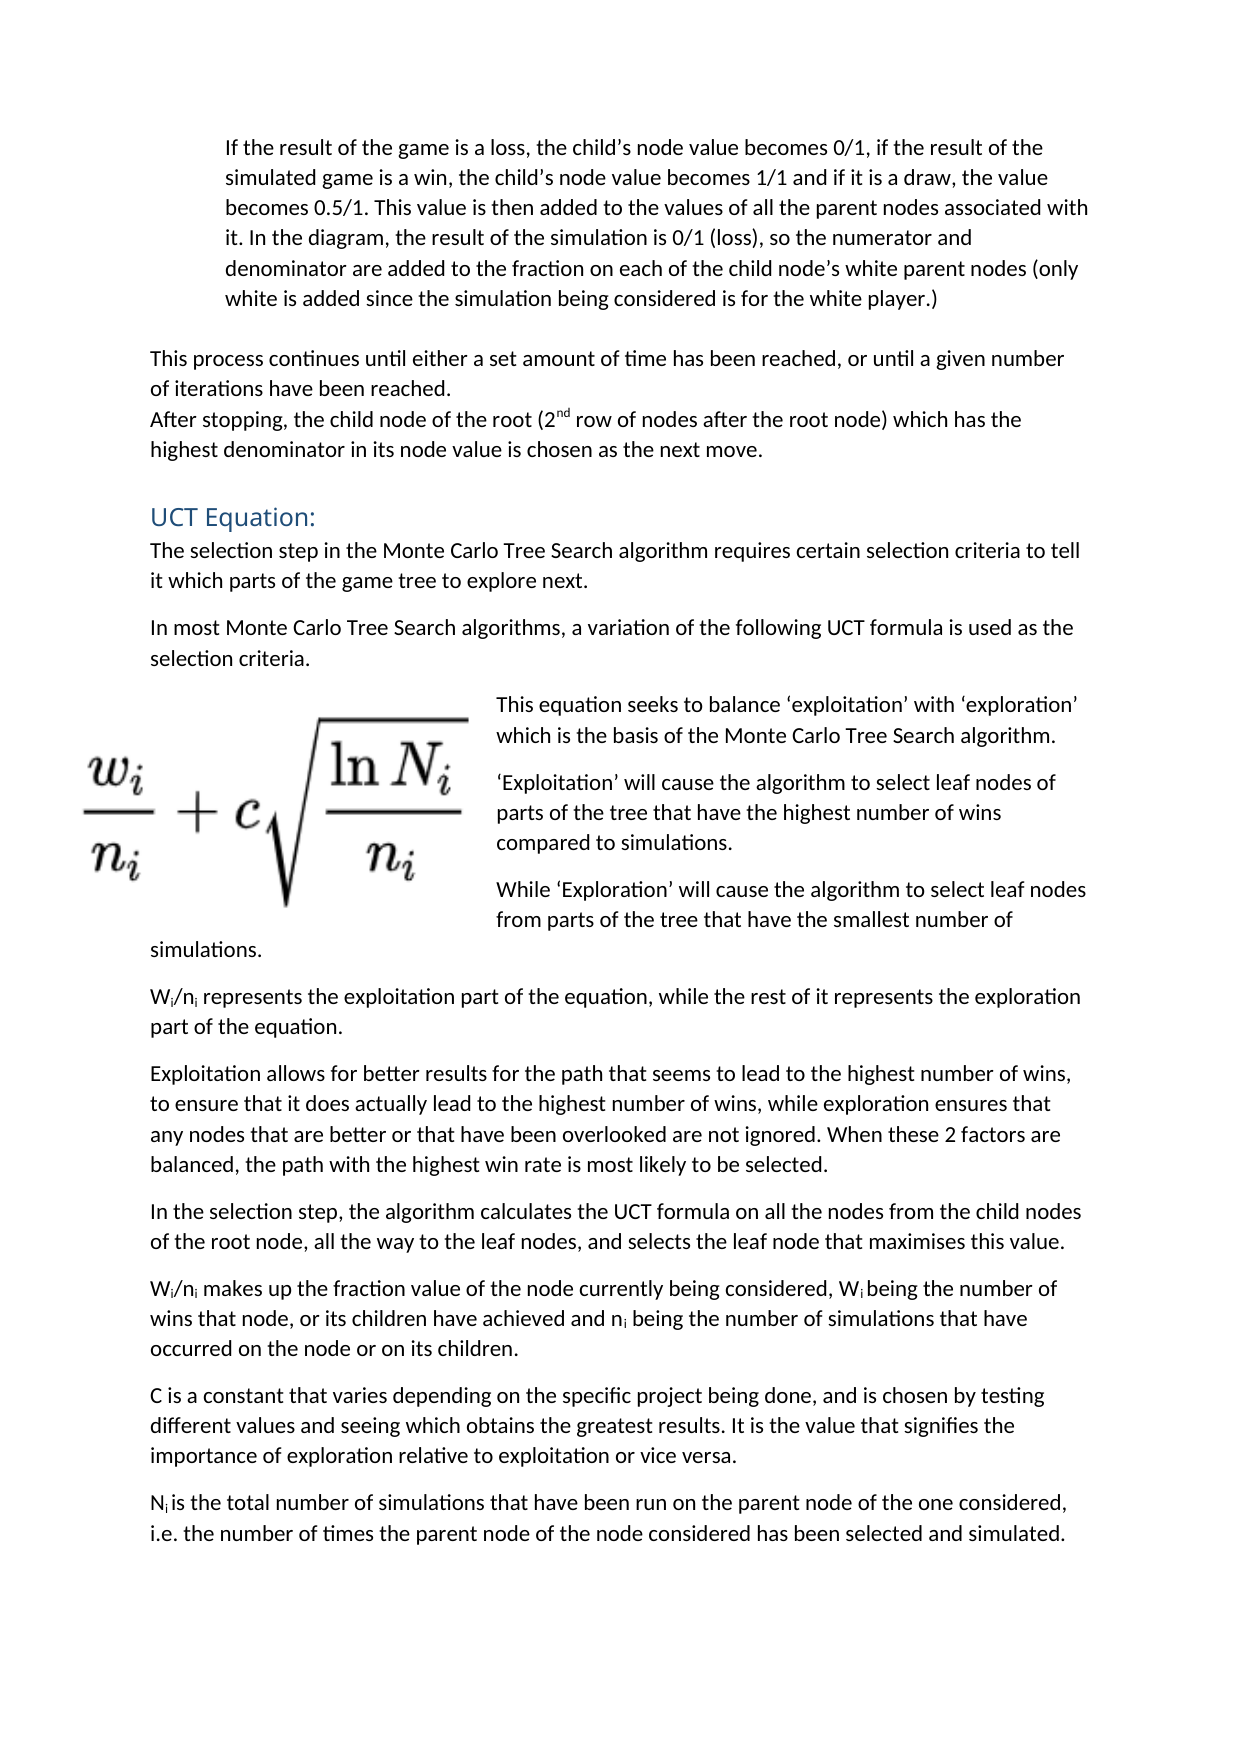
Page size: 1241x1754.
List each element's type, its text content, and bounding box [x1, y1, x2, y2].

text ‘Exploitation’ will cause the algorithm to select leaf nodes of parts of the tree that have the highest number of wins compared to simulations. [478, 768, 1090, 856]
text Ni is the total number of simulations that have been run on the parent node of the one considered, i.e. the number of times the parent node of the node considered has been selected and simulated. [150, 1488, 1090, 1547]
text The selection step in the Monte Carlo Tree Search algorithm requires certain selection criteria to tell it which parts of the game tree to explore next. [150, 536, 1090, 594]
text Wi/ni represents the exploitation part of the equation, while the rest of it represents the exploration part of the equation. [150, 982, 1090, 1040]
text Exploitation allows for better results for the path that seems to lead to the highest number of wins, to ensure that it does actually lead to the highest number of wins, while exploration ensures that any nodes that are better or that have been overlooked are not ignored. When these 2 factors are balanced, the path with the highest win rate is most likely to be selected. [150, 1059, 1090, 1178]
text This process continues until either a set amount of time has been reached, or until a given number of iterations have been reached. [150, 344, 1090, 403]
list If the result of the game is a loss, the child’s node value becomes 0/1, if the result of the simulated game is a win, the child’s node value becomes 1/1 and if it is a draw, the value becomes 0.5/1. This value is then added to the values of all the parent nodes associated with it. In the diagram, the result of the simulation is 0/1 (loss), so the numerator and denominator are added to the fraction on each of the child node’s white parent nodes (only white is added since the simulation being considered is for the white player.) [225, 133, 1090, 312]
picture [77, 714, 478, 936]
text After stopping, the child node of the root (2nd row of nodes after the root node) which has the highest denominator in its node value is chosen as the next move. [150, 405, 1090, 463]
text While ‘Exploration’ will cause the algorithm to select leaf nodes from parts of the tree that have the smallest number of simulations. [150, 875, 1090, 963]
text Wi/ni makes up the fraction value of the node currently being considered, Wi being the number of wins that node, or its children have achieved and ni being the number of simulations that have occurred on the node or on its children. [150, 1274, 1090, 1362]
subtitle UCT Equation: [150, 499, 1090, 534]
text In most Monte Carlo Tree Search algorithms, a variation of the following UCT formula is used as the selection criteria. [150, 613, 1090, 672]
text This equation seeks to balance ‘exploitation’ with ‘exploration’ which is the basis of the Monte Carlo Tree Search algorithm. [150, 691, 1090, 749]
text In the selection step, the algorithm calculates the UCT formula on all the nodes from the child nodes of the root node, all the way to the leaf nodes, and selects the leaf node that maximises this value. [150, 1197, 1090, 1255]
text C is a constant that varies depending on the specific project being done, and is chosen by testing different values and seeing which obtains the greatest results. It is the value that signifies the importance of exploration relative to exploitation or vice versa. [150, 1381, 1090, 1469]
